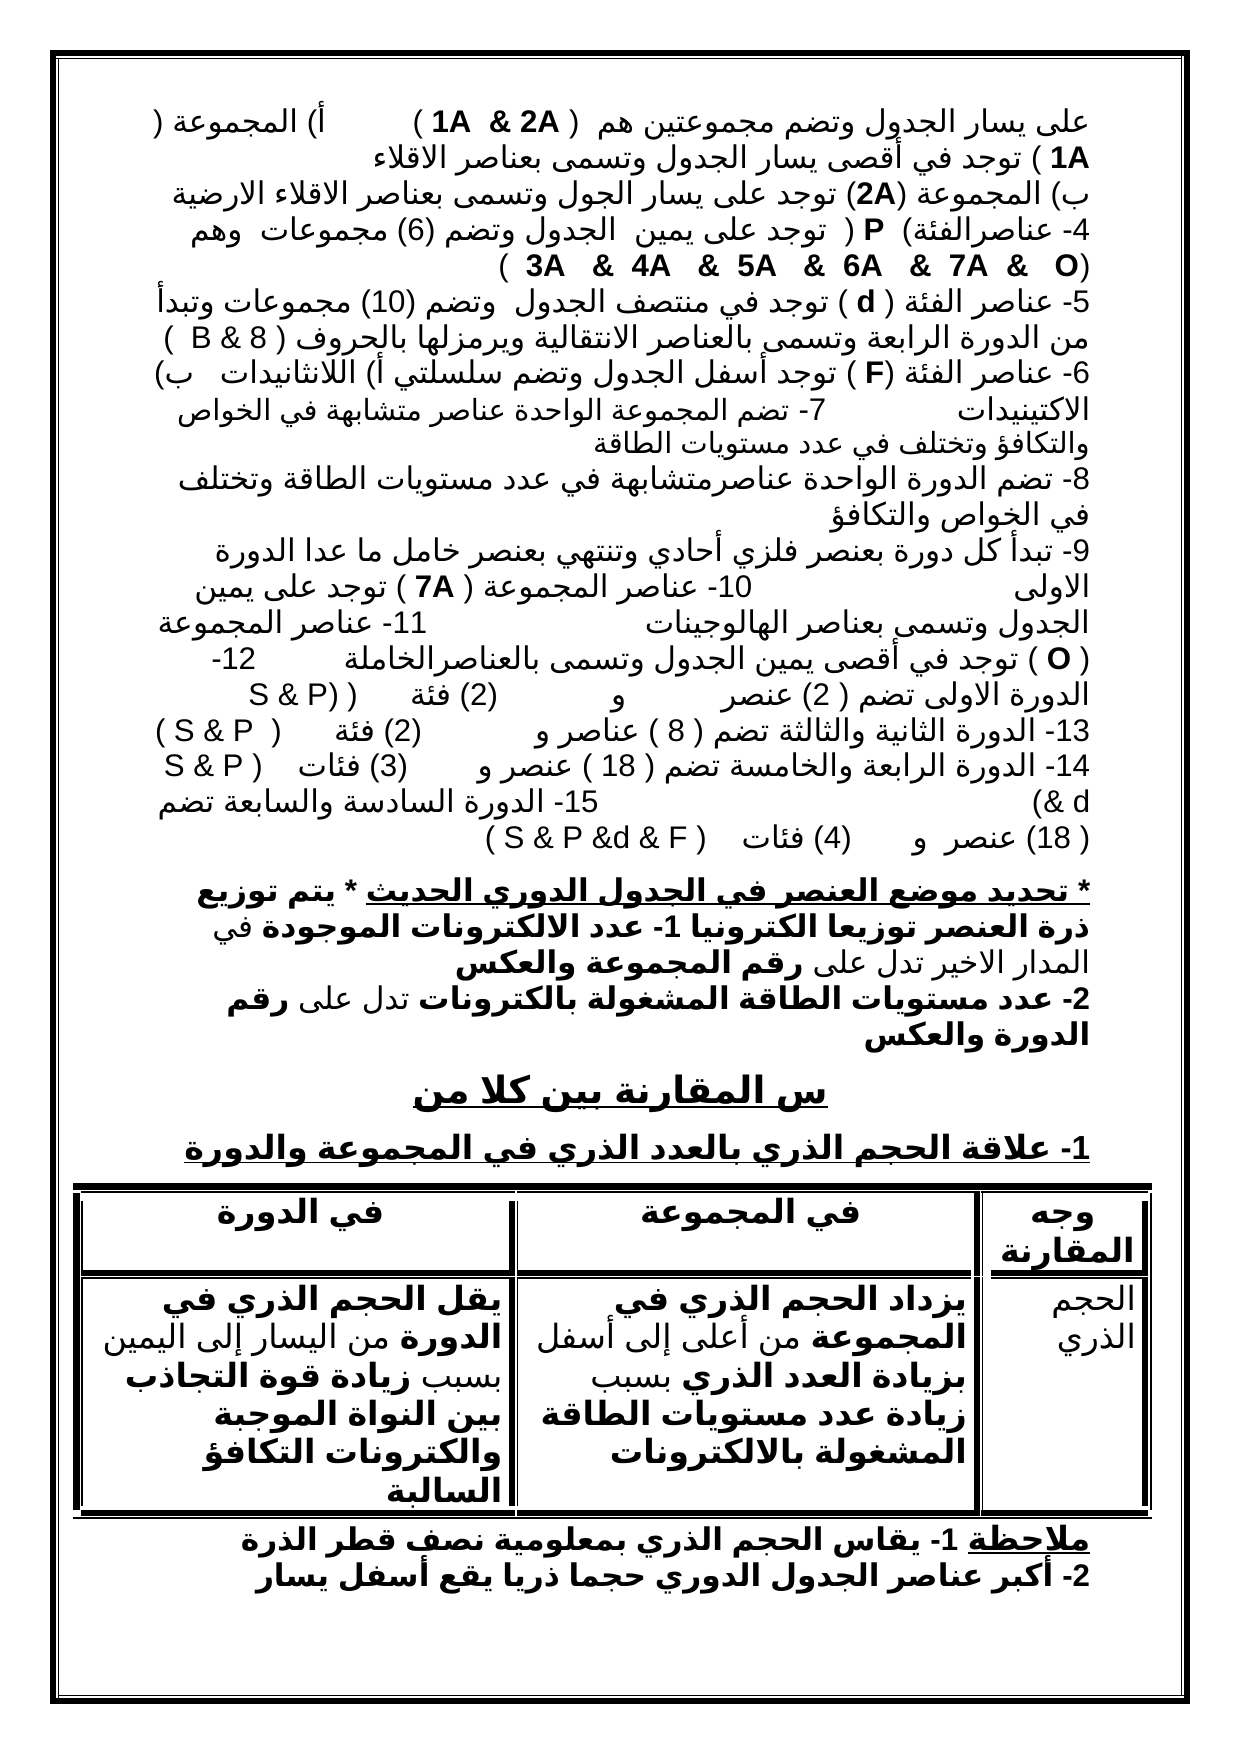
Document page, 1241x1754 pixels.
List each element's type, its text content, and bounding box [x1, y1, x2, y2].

table_header وجه المقارنة [983, 1193, 1147, 1269]
table_cell يقل الحجم الذري في الدورة من اليسار إلى اليمين بسبب زيادة قوة التجاذب بين النواة الموجبة والكترونات التكافؤ السالبة [80, 1270, 513, 1509]
table_cell الحجم الذري [978, 1270, 1147, 1509]
text س المقارنة بين كلا من [150, 1068, 1090, 1111]
table_header في المجموعة [514, 1190, 978, 1269]
text * تحديد موضع العنصر في الجدول الدوري الحديث * يتم توزيع ذرة العنصر توزيعا الكترونيا 1- عدد الالكترونات الموجودة في المدار الاخير تدل على رقم المجموعة والعكس 2- عدد مستويات الطاقة المشغولة بالكترونات تدل على رقم الدورة والعكس [150, 872, 1090, 1052]
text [150, 103, 1090, 855]
table_header في الدورة [78, 1190, 513, 1269]
text 1- علاقة الحجم الذري بالعدد الذري في المجموعة والدورة [150, 1128, 1090, 1167]
table_cell يزداد الحجم الذري في المجموعة من أعلى إلى أسفل بزيادة العدد الذري بسبب زيادة عدد مستويات الطاقة المشغولة بالالكترونات [514, 1270, 978, 1509]
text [150, 1519, 1090, 1593]
